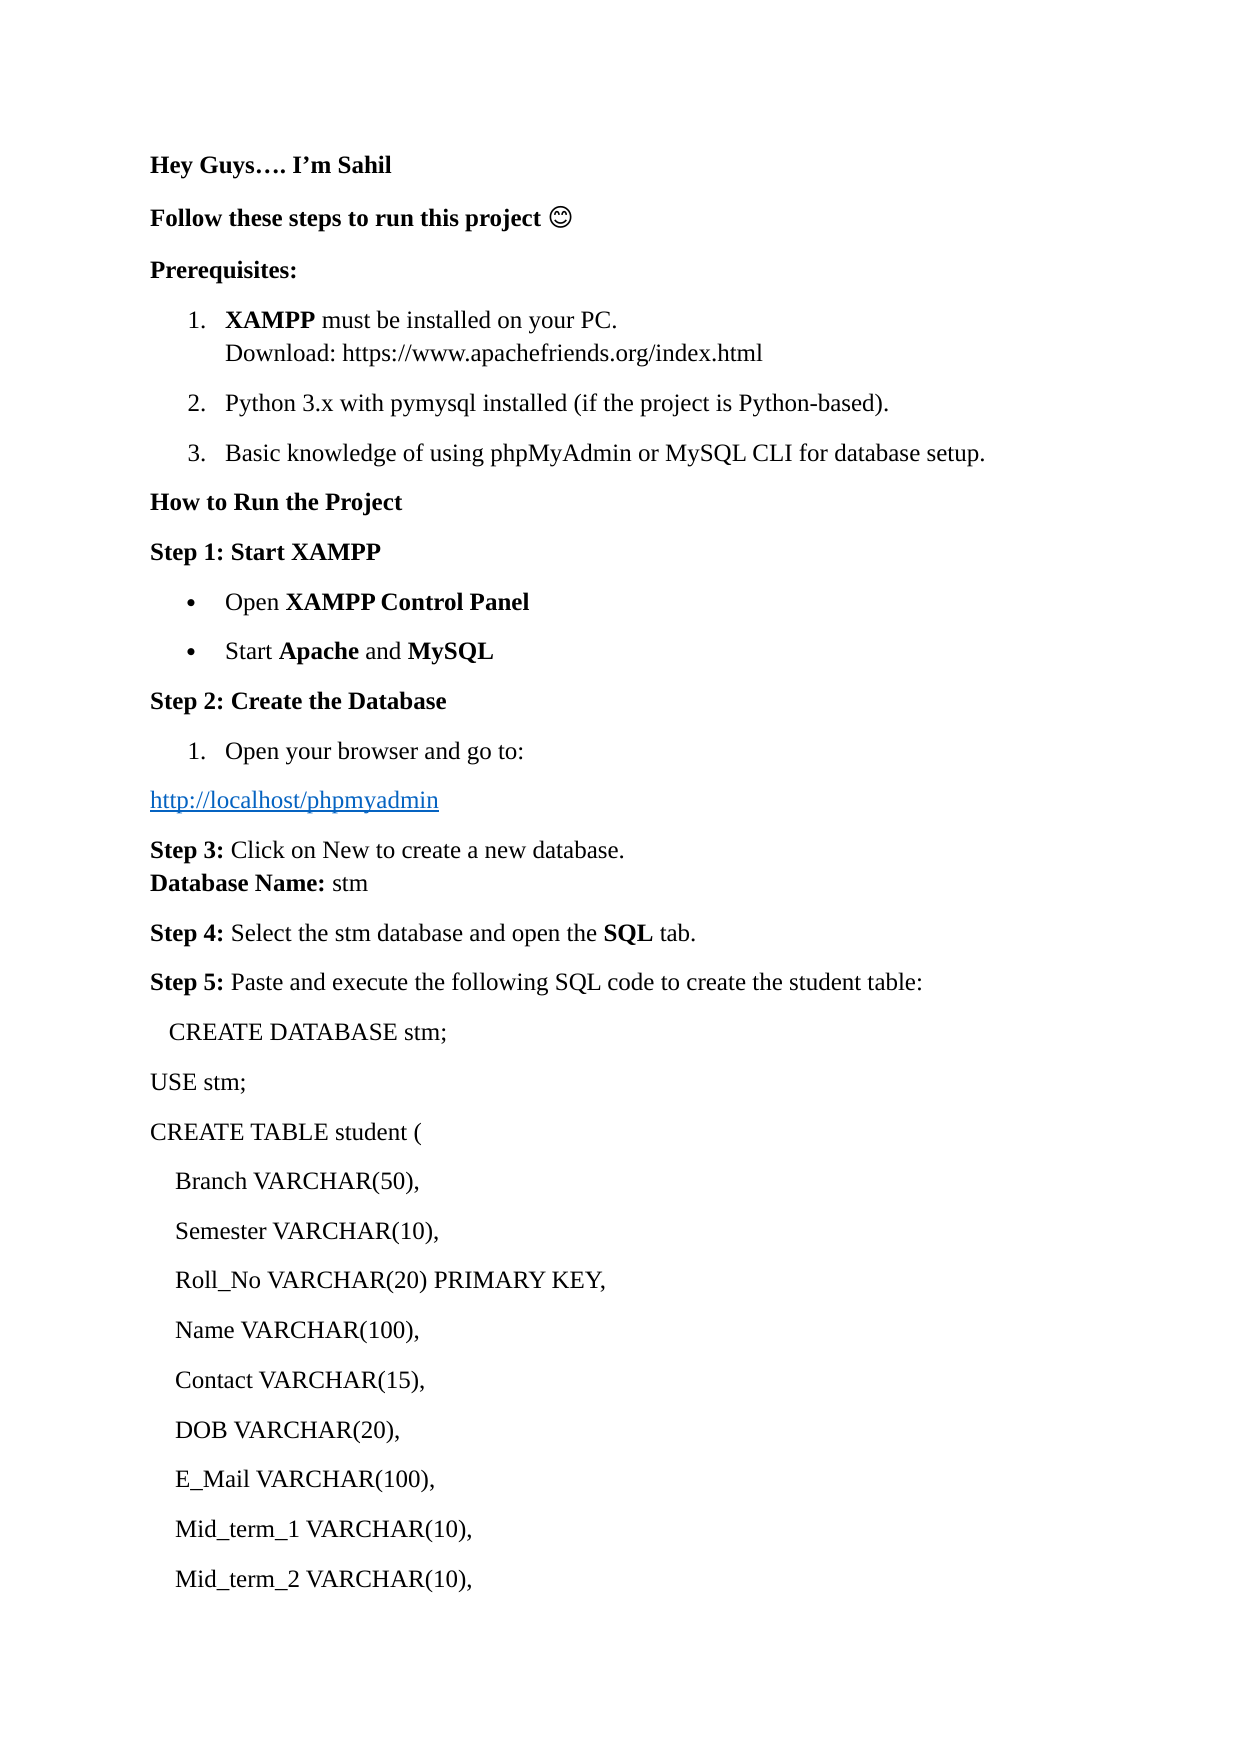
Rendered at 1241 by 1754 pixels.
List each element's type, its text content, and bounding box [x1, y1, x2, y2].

text DOB VARCHAR(20), [150, 1415, 1090, 1443]
text Step 4: Select the stm database and open the SQL tab. [150, 918, 1090, 947]
list Open your browser and go to: [187, 736, 1090, 764]
text USE stm; [150, 1067, 1090, 1096]
text How to Run the Project [150, 487, 1090, 516]
list Open XAMPP Control Panel [187, 587, 1090, 615]
text Step 2: Create the Database [150, 686, 1090, 715]
text Step 5: Paste and execute the following SQL code to create the student table: [150, 967, 1090, 996]
text Prerequisites: [150, 256, 1090, 284]
text Step 1: Start XAMPP [150, 537, 1090, 566]
list XAMPP must be installed on your PC. Download: https://www.apachefriends.org/index.html [187, 305, 1090, 367]
text Semester VARCHAR(10), [150, 1216, 1090, 1245]
text Step 3: Click on New to create a new database. Database Name: stm [150, 835, 1090, 897]
list Python 3.x with pymysql installed (if the project is Python-based). [187, 388, 1090, 417]
text CREATE TABLE student ( [150, 1117, 1090, 1145]
text Mid_term_2 VARCHAR(10), [150, 1564, 1090, 1592]
text CREATE DATABASE stm; [150, 1017, 1090, 1046]
text Roll_No VARCHAR(20) PRIMARY KEY, [150, 1266, 1090, 1294]
list Basic knowledge of using phpMyAdmin or MySQL CLI for database setup. [187, 438, 1090, 466]
text Follow these steps to run this project [150, 200, 1090, 234]
text Mid_term_1 VARCHAR(10), [150, 1514, 1090, 1543]
text Branch VARCHAR(50), [150, 1166, 1090, 1195]
text E_Mail VARCHAR(100), [150, 1464, 1090, 1493]
text Hey Guys…. I’m Sahil [150, 150, 1090, 179]
text http://localhost/phpmyadmin [150, 785, 1090, 814]
list Start Apache and MySQL [187, 636, 1090, 665]
text Contact VARCHAR(15), [150, 1365, 1090, 1394]
text Name VARCHAR(100), [150, 1315, 1090, 1344]
